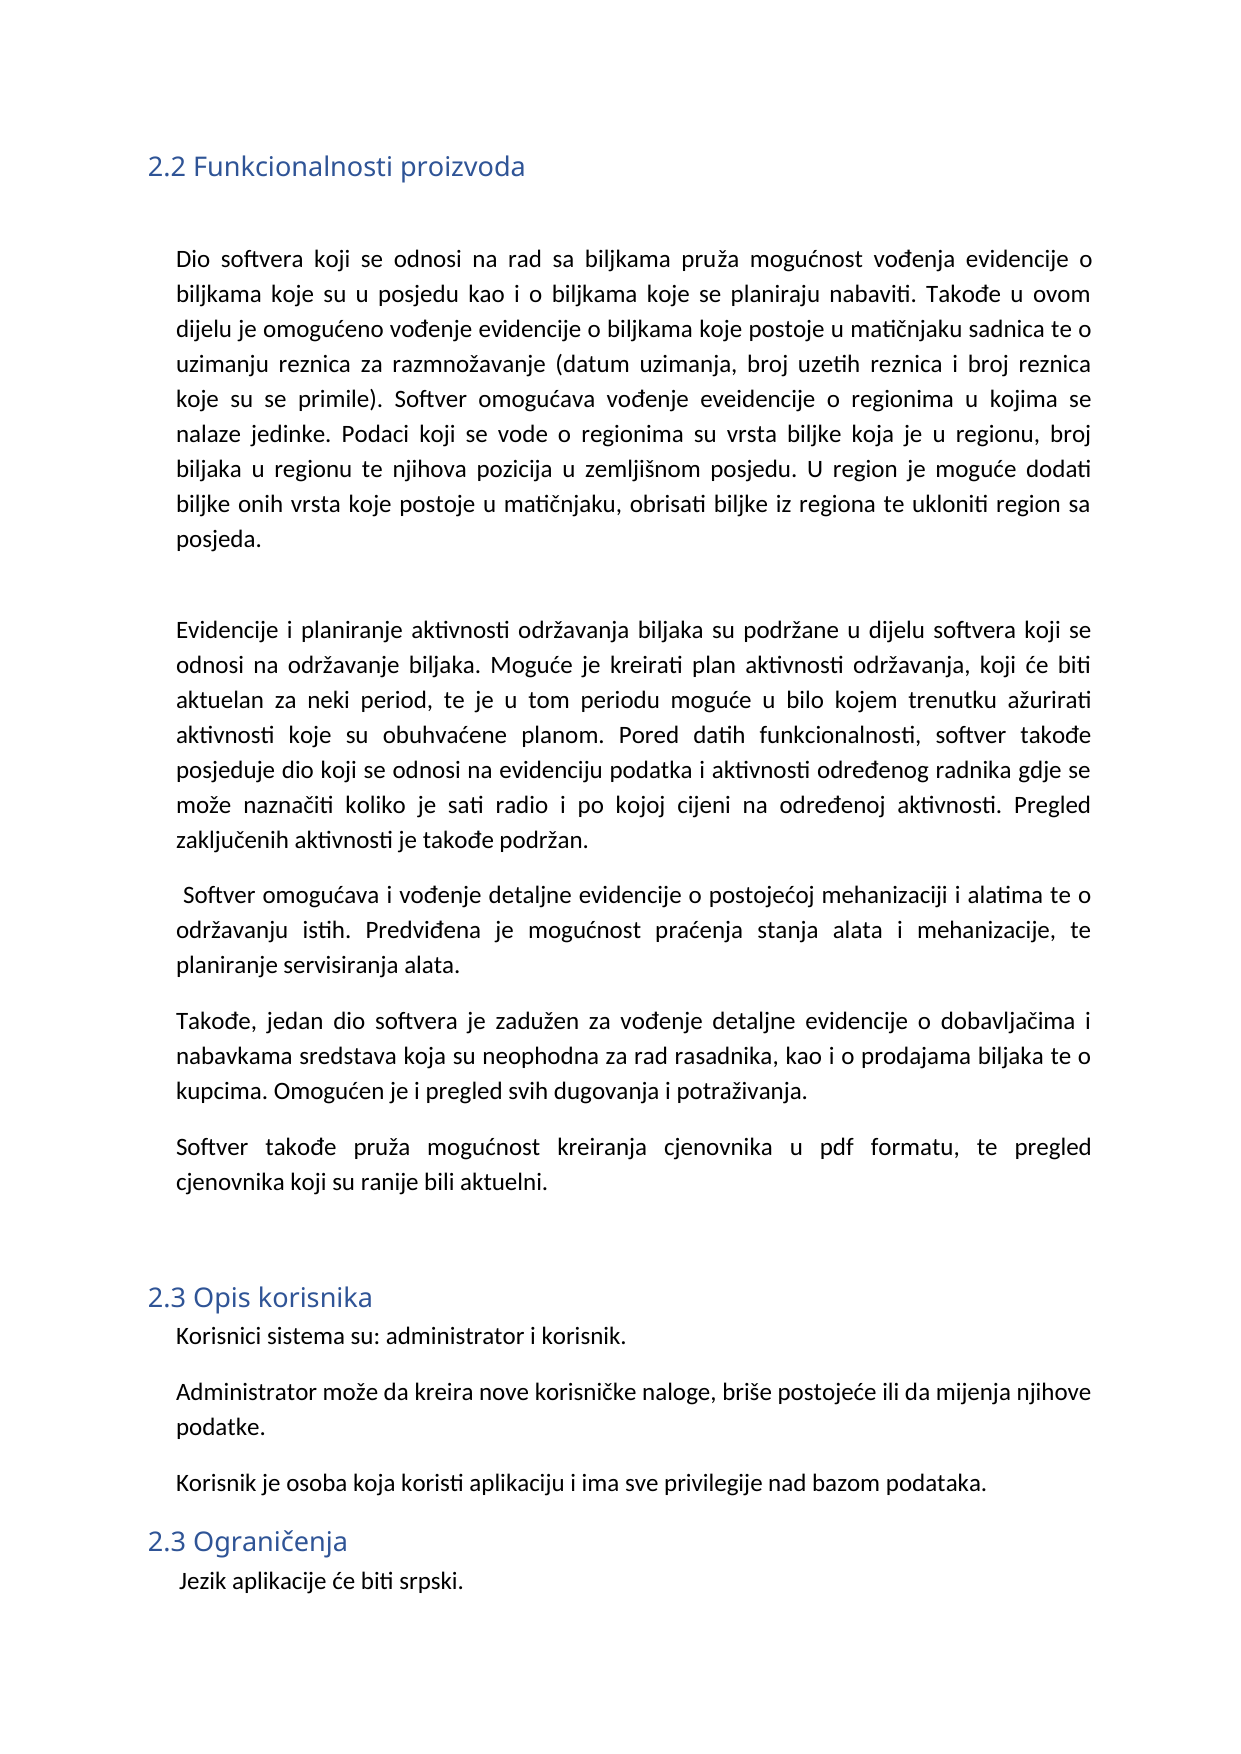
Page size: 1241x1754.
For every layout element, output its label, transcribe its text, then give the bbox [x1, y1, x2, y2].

subtitle 2.2 Funkcionalnosti proizvoda [148, 148, 1093, 184]
text Korisnici sistema su: administrator i korisnik. [176, 1320, 1093, 1351]
text Dio softvera koji se odnosi na rad sa biljkama pruža mogućnost vođenja evidencije o biljkama koje su u posjedu kao i o biljkama koje se planiraju nabaviti. Takođe u ovom dijelu je omogućeno vođenje evidencije o biljkama koje postoje u matičnjaku sadnica te o uzimanju reznica za razmnožavanje (datum uzimanja, broj uzetih reznica i broj reznica koje su se primile). Softver omogućava vođenje eveidencije o regionima u kojima se nalaze jedinke. Podaci koji se vode o regionima su vrsta biljke koja je u regionu, broj biljaka u regionu te njihova pozicija u zemljišnom posjedu. U region je moguće dodati biljke onih vrsta koje postoje u matičnjaku, obrisati biljke iz regiona te ukloniti region sa posjeda. [176, 243, 1093, 553]
text Evidencije i planiranje aktivnosti održavanja biljaka su podržane u dijelu softvera koji se odnosi na održavanje biljaka. Moguće je kreirati plan aktivnosti održavanja, koji će biti aktuelan za neki period, te je u tom periodu moguće u bilo kojem trenutku ažurirati aktivnosti koje su obuhvaćene planom. Pored datih funkcionalnosti, softver takođe posjeduje dio koji se odnosi na evidenciju podatka i aktivnosti određenog radnika gdje se može naznačiti koliko je sati radio i po kojoj cijeni na određenoj aktivnosti. Pregled zaključenih aktivnosti je takođe podržan. [176, 579, 1093, 854]
subtitle 2.3 Opis korisnika [148, 1278, 1093, 1315]
text Korisnik je osoba koja koristi aplikaciju i ima sve privilegije nad bazom podataka. [176, 1467, 1093, 1498]
text Administrator može da kreira nove korisničke naloge, briše postojeće ili da mijenja njihove podatke. [176, 1376, 1093, 1442]
text Takođe, jedan dio softvera je zadužen za vođenje detaljne evidencije o dobavljačima i nabavkama sredstava koja su neophodna za rad rasadnika, kao i o prodajama biljaka te o kupcima. Omogućen je i pregled svih dugovanja i potraživanja. [176, 1006, 1093, 1106]
subtitle 2.3 Ograničenja [148, 1523, 1093, 1560]
text Softver takođe pruža mogućnost kreiranja cjenovnika u pdf formatu, te pregled cjenovnika koji su ranije bili aktuelni. [176, 1131, 1093, 1197]
text Softver omogućava i vođenje detaljne evidencije o postojećoj mehanizaciji i alatima te o održavanju istih. Predviđena je mogućnost praćenja stanja alata i mehanizacije, te planiranje servisiranja alata. [176, 880, 1093, 980]
text Jezik aplikacije će biti srpski. [176, 1565, 1093, 1596]
